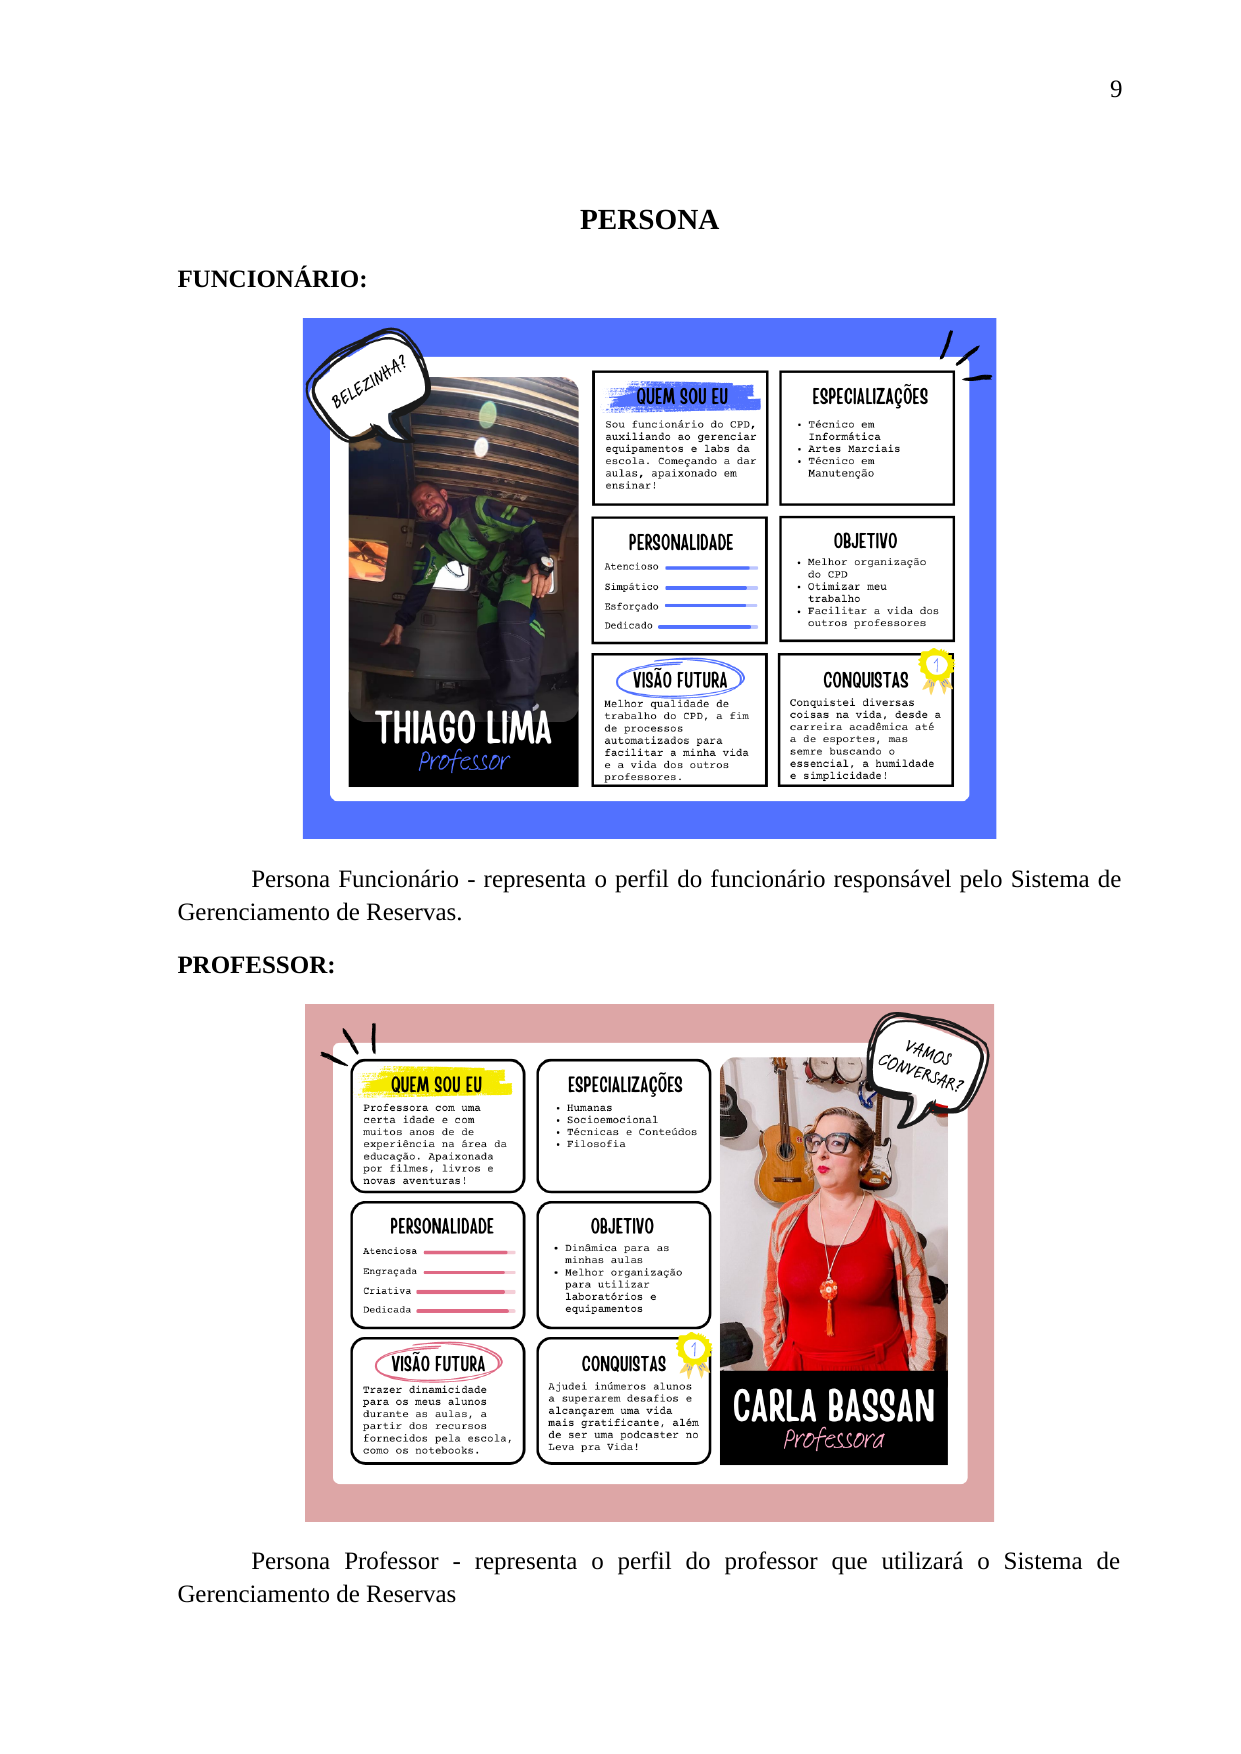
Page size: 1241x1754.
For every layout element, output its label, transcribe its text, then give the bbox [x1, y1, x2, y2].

subtitle PERSONA [177, 202, 1122, 236]
text FUNCIONÁRIO: [177, 264, 1122, 293]
picture [305, 1004, 995, 1522]
text PROFESSOR: [177, 951, 1122, 979]
picture [302, 318, 997, 839]
text Persona Professor - representa o perfil do professor que utilizará o Sistema de Gerenciamento de Reservas [177, 1546, 1122, 1608]
text Persona Funcionário - representa o perfil do funcionário responsável pelo Sistema de Gerenciamento de Reservas. [177, 864, 1122, 926]
